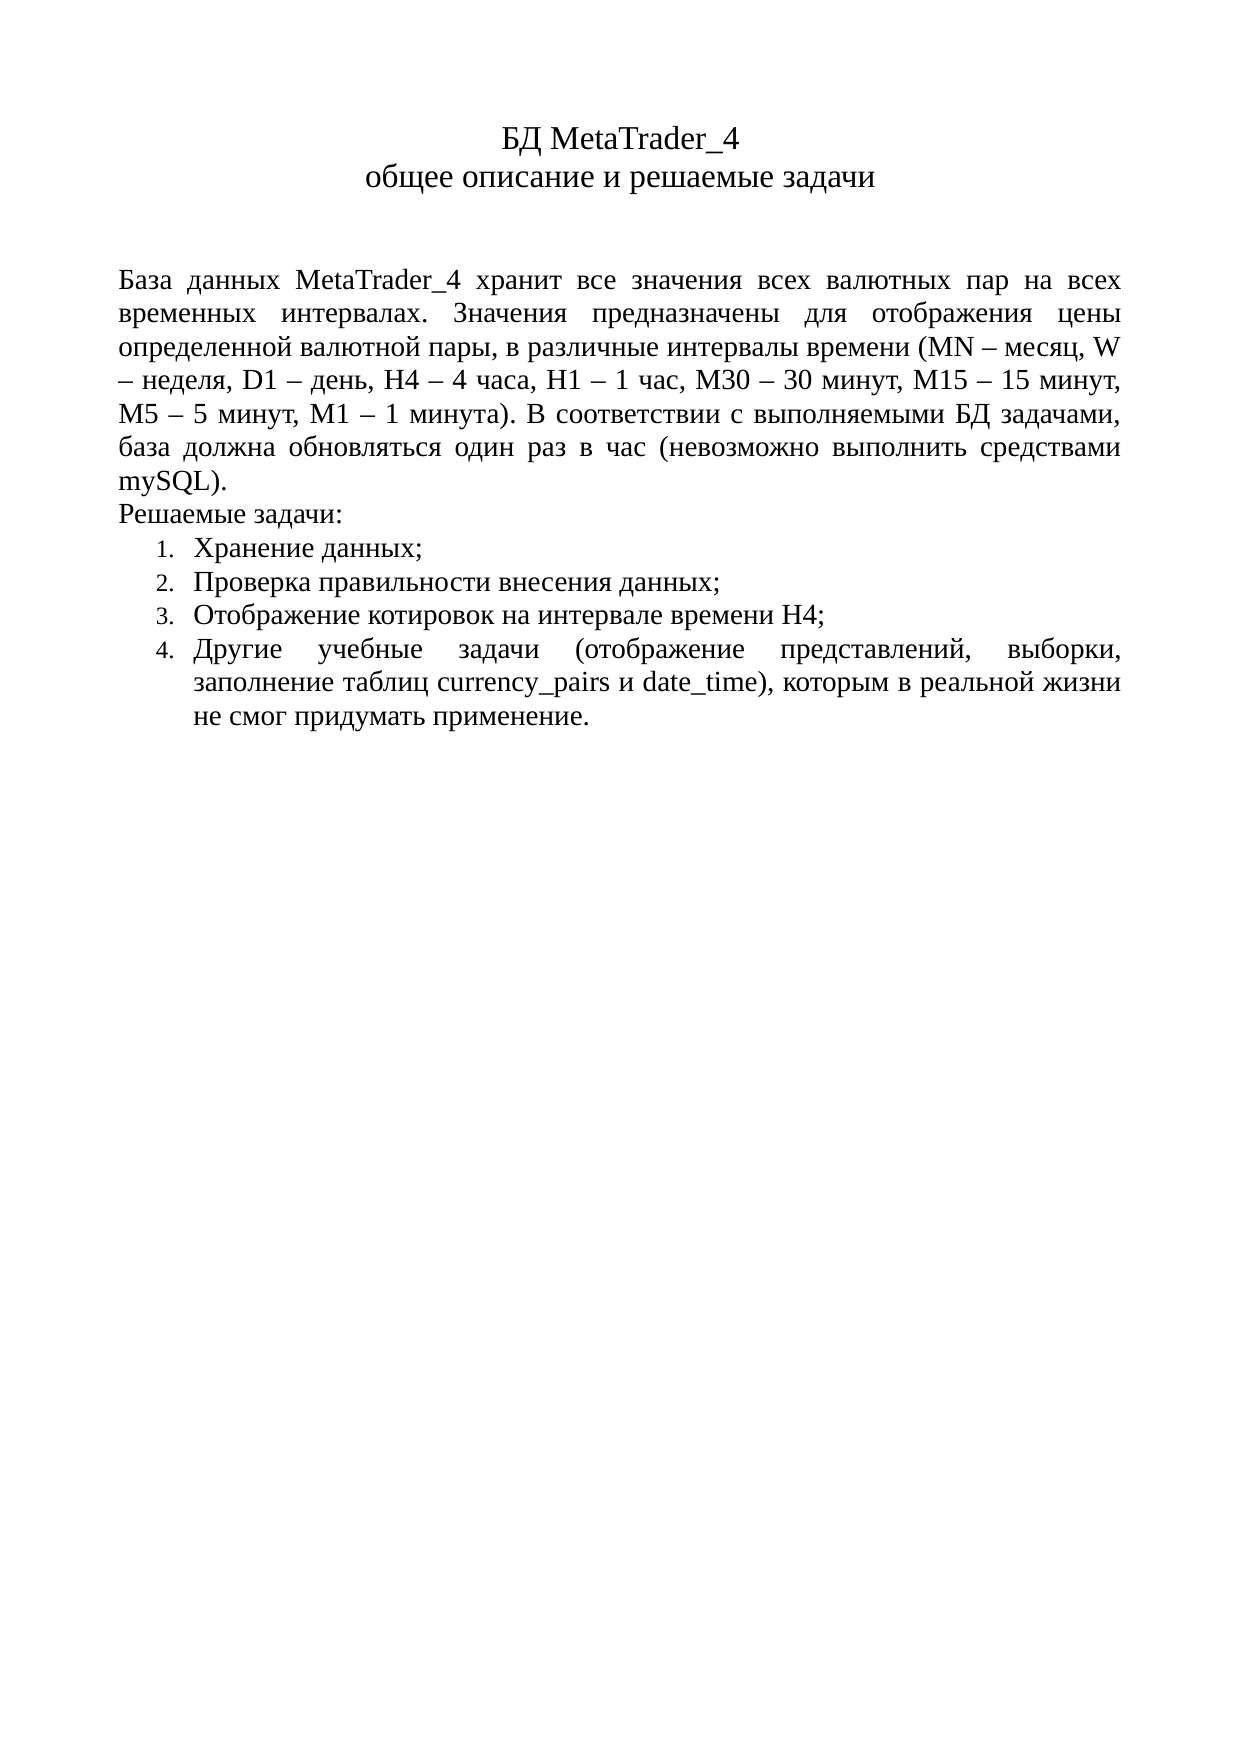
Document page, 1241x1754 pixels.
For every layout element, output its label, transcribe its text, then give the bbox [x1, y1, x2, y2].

text База данных MetaTrader_4 хранит все значения всех валютных пар на всех временных интервалах. Значения предназначены для отображения цены определенной валютной пары, в различные интервалы времени (MN – месяц, W – неделя, D1 – день, H4 – 4 часа, H1 – 1 час, M30 – 30 минут, M15 – 15 минут, M5 – 5 минут, M1 – 1 минута). В соответствии с выполняемыми БД задачами, база должна обновляться один раз в час (невозможно выполнить средствами mySQL). [118, 262, 1122, 497]
list Другие учебные задачи (отображение представлений, выборки, заполнение таблиц currency_pairs и date_time), которым в реальной жизни не смог придумать применение. [156, 631, 1122, 731]
list Хранение данных; [156, 530, 1122, 564]
list Отображение котировок на интервале времени H4; [156, 597, 1122, 631]
list Проверка правильности внесения данных; [156, 564, 1122, 597]
text БД MetaTrader_4 [118, 118, 1122, 156]
text общее описание и решаемые задачи [118, 156, 1122, 195]
text Решаемые задачи: [118, 497, 1122, 530]
